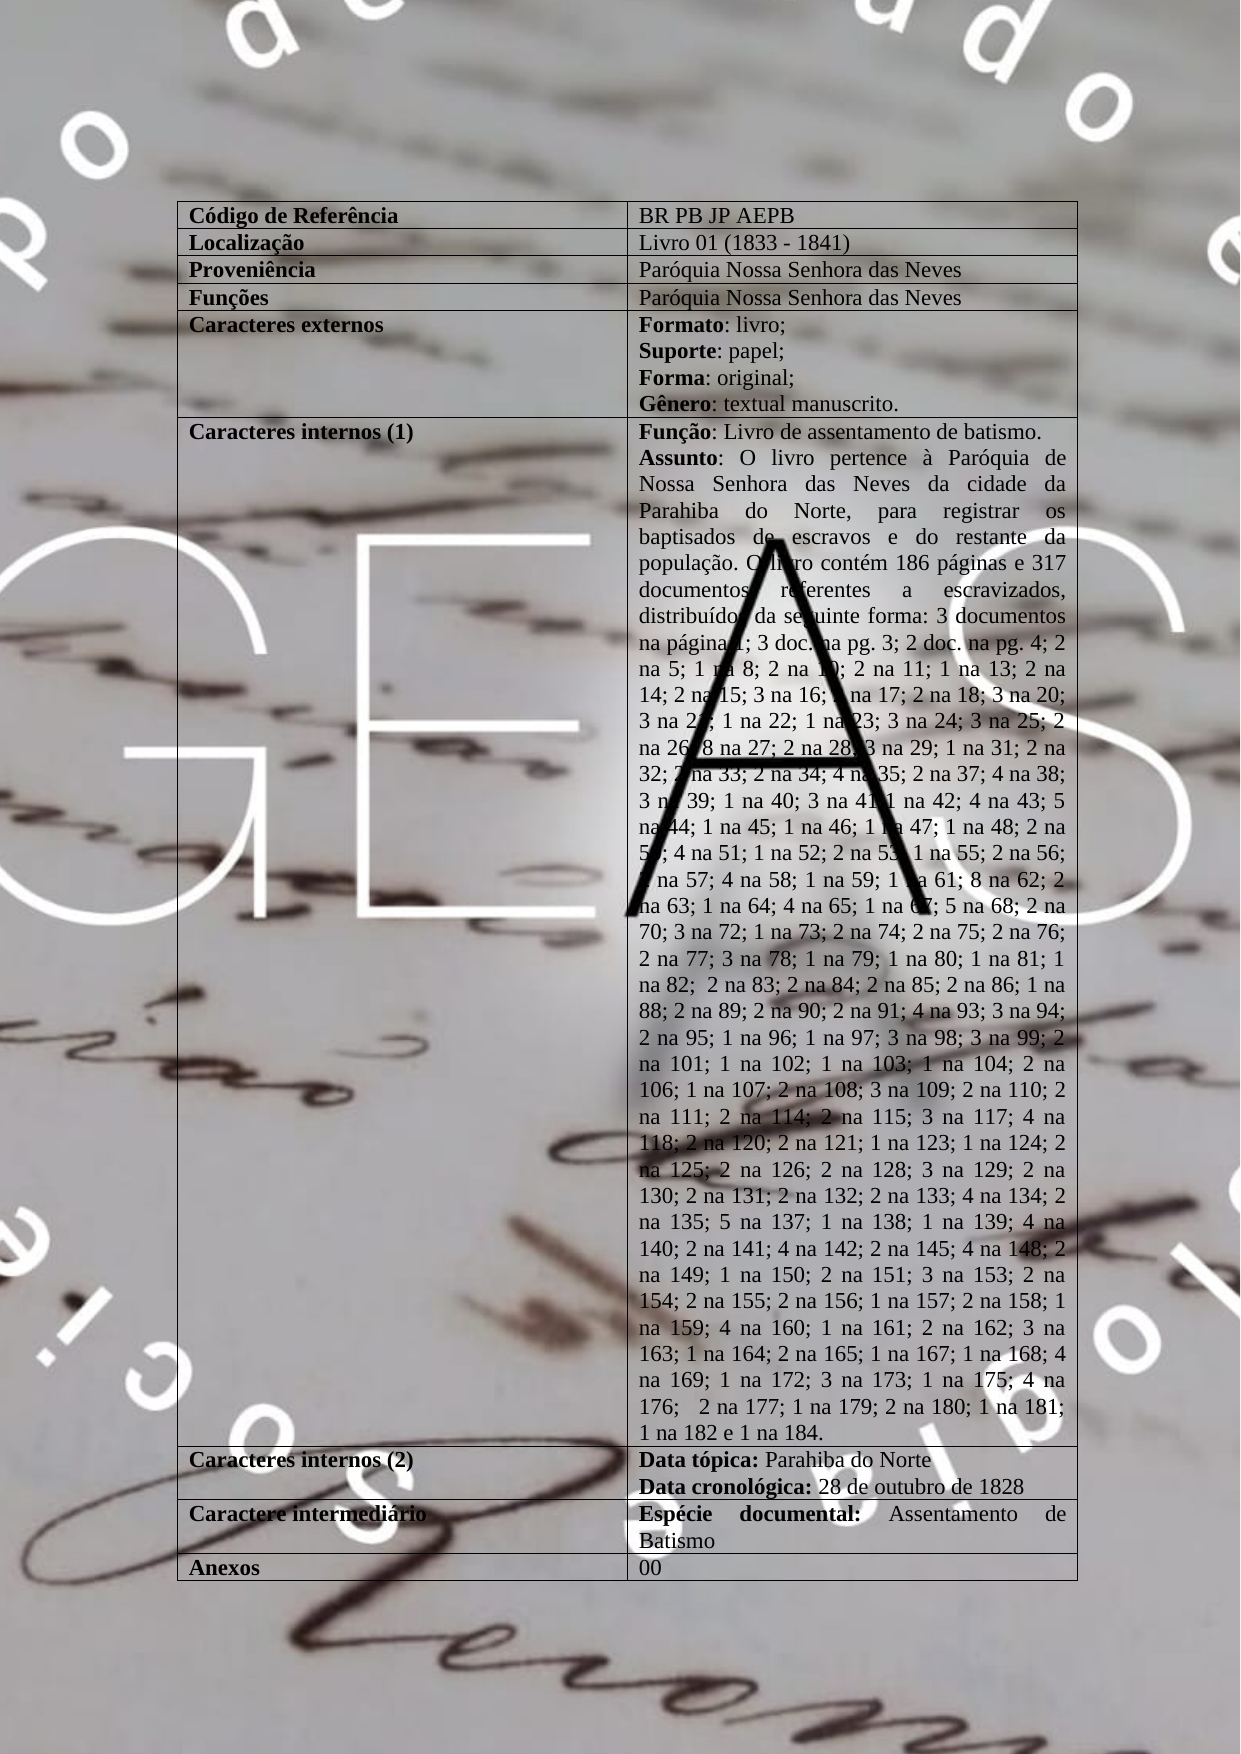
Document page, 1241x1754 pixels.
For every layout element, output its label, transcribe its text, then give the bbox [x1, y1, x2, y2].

table_cell Caracteres internos (1) [178, 418, 627, 1446]
picture [0, 0, 1241, 1754]
table_header BR PB JP AEPB [628, 202, 1077, 228]
table_cell Livro 01 (1833 - 1841) [628, 229, 1077, 255]
table_cell Espécie documental: Assentamento de Batismo [628, 1500, 1077, 1553]
table_cell Caracteres externos [178, 311, 627, 417]
table_cell Caracteres internos (2) [178, 1447, 627, 1499]
table_cell Funções [178, 284, 627, 310]
table_cell Paróquia Nossa Senhora das Neves [628, 256, 1077, 283]
table_cell Paróquia Nossa Senhora das Neves [628, 284, 1077, 310]
table_cell Data tópica: Parahiba do Norte Data cronológica: 28 de outubro de 1828 [628, 1447, 1077, 1499]
table_cell Função: Livro de assentamento de batismo. Assunto: O livro pertence à Paróquia de Nossa Senhora das Neves da cidade da Parahiba do Norte, para registrar os baptisados de escravos e do restante da população. O livro contém 186 páginas e 317 documentos referentes a escravizados, distribuídos da seguinte forma: 3 documentos na página 1; 3 doc. na pg. 3; 2 doc. na pg. 4; 2 na 5; 1 na 8; 2 na 10; 2 na 11; 1 na 13; 2 na 14; 2 na 15; 3 na 16; 2 na 17; 2 na 18; 3 na 20; 3 na 21; 1 na 22; 1 na 23; 3 na 24; 3 na 25; 2 na 26; 8 na 27; 2 na 28; 3 na 29; 1 na 31; 2 na 32; 2 na 33; 2 na 34; 4 na 35; 2 na 37; 4 na 38; 3 na 39; 1 na 40; 3 na 41;1 na 42; 4 na 43; 5 na 44; 1 na 45; 1 na 46; 1 na 47; 1 na 48; 2 na 50; 4 na 51; 1 na 52; 2 na 53; 1 na 55; 2 na 56; 2 na 57; 4 na 58; 1 na 59; 1 na 61; 8 na 62; 2 na 63; 1 na 64; 4 na 65; 1 na 67; 5 na 68; 2 na 70; 3 na 72; 1 na 73; 2 na 74; 2 na 75; 2 na 76; 2 na 77; 3 na 78; 1 na 79; 1 na 80; 1 na 81; 1 na 82; 2 na 83; 2 na 84; 2 na 85; 2 na 86; 1 na 88; 2 na 89; 2 na 90; 2 na 91; 4 na 93; 3 na 94; 2 na 95; 1 na 96; 1 na 97; 3 na 98; 3 na 99; 2 na 101; 1 na 102; 1 na 103; 1 na 104; 2 na 106; 1 na 107; 2 na 108; 3 na 109; 2 na 110; 2 na 111; 2 na 114; 2 na 115; 3 na 117; 4 na 118; 2 na 120; 2 na 121; 1 na 123; 1 na 124; 2 na 125; 2 na 126; 2 na 128; 3 na 129; 2 na 130; 2 na 131; 2 na 132; 2 na 133; 4 na 134; 2 na 135; 5 na 137; 1 na 138; 1 na 139; 4 na 140; 2 na 141; 4 na 142; 2 na 145; 4 na 148; 2 na 149; 1 na 150; 2 na 151; 3 na 153; 2 na 154; 2 na 155; 2 na 156; 1 na 157; 2 na 158; 1 na 159; 4 na 160; 1 na 161; 2 na 162; 3 na 163; 1 na 164; 2 na 165; 1 na 167; 1 na 168; 4 na 169; 1 na 172; 3 na 173; 1 na 175; 4 na 176; 2 na 177; 1 na 179; 2 na 180; 1 na 181; 1 na 182 e 1 na 184. [628, 418, 1077, 1446]
table_cell Caractere intermediário [178, 1500, 627, 1553]
table_cell Proveniência [178, 256, 627, 283]
table_header Código de Referência [178, 202, 627, 228]
table_cell 00 [628, 1554, 1077, 1580]
table_cell Formato: livro; Suporte: papel; Forma: original; Gênero: textual manuscrito. [628, 311, 1077, 417]
table_cell Localização [178, 229, 627, 255]
table_cell Anexos [178, 1554, 627, 1580]
